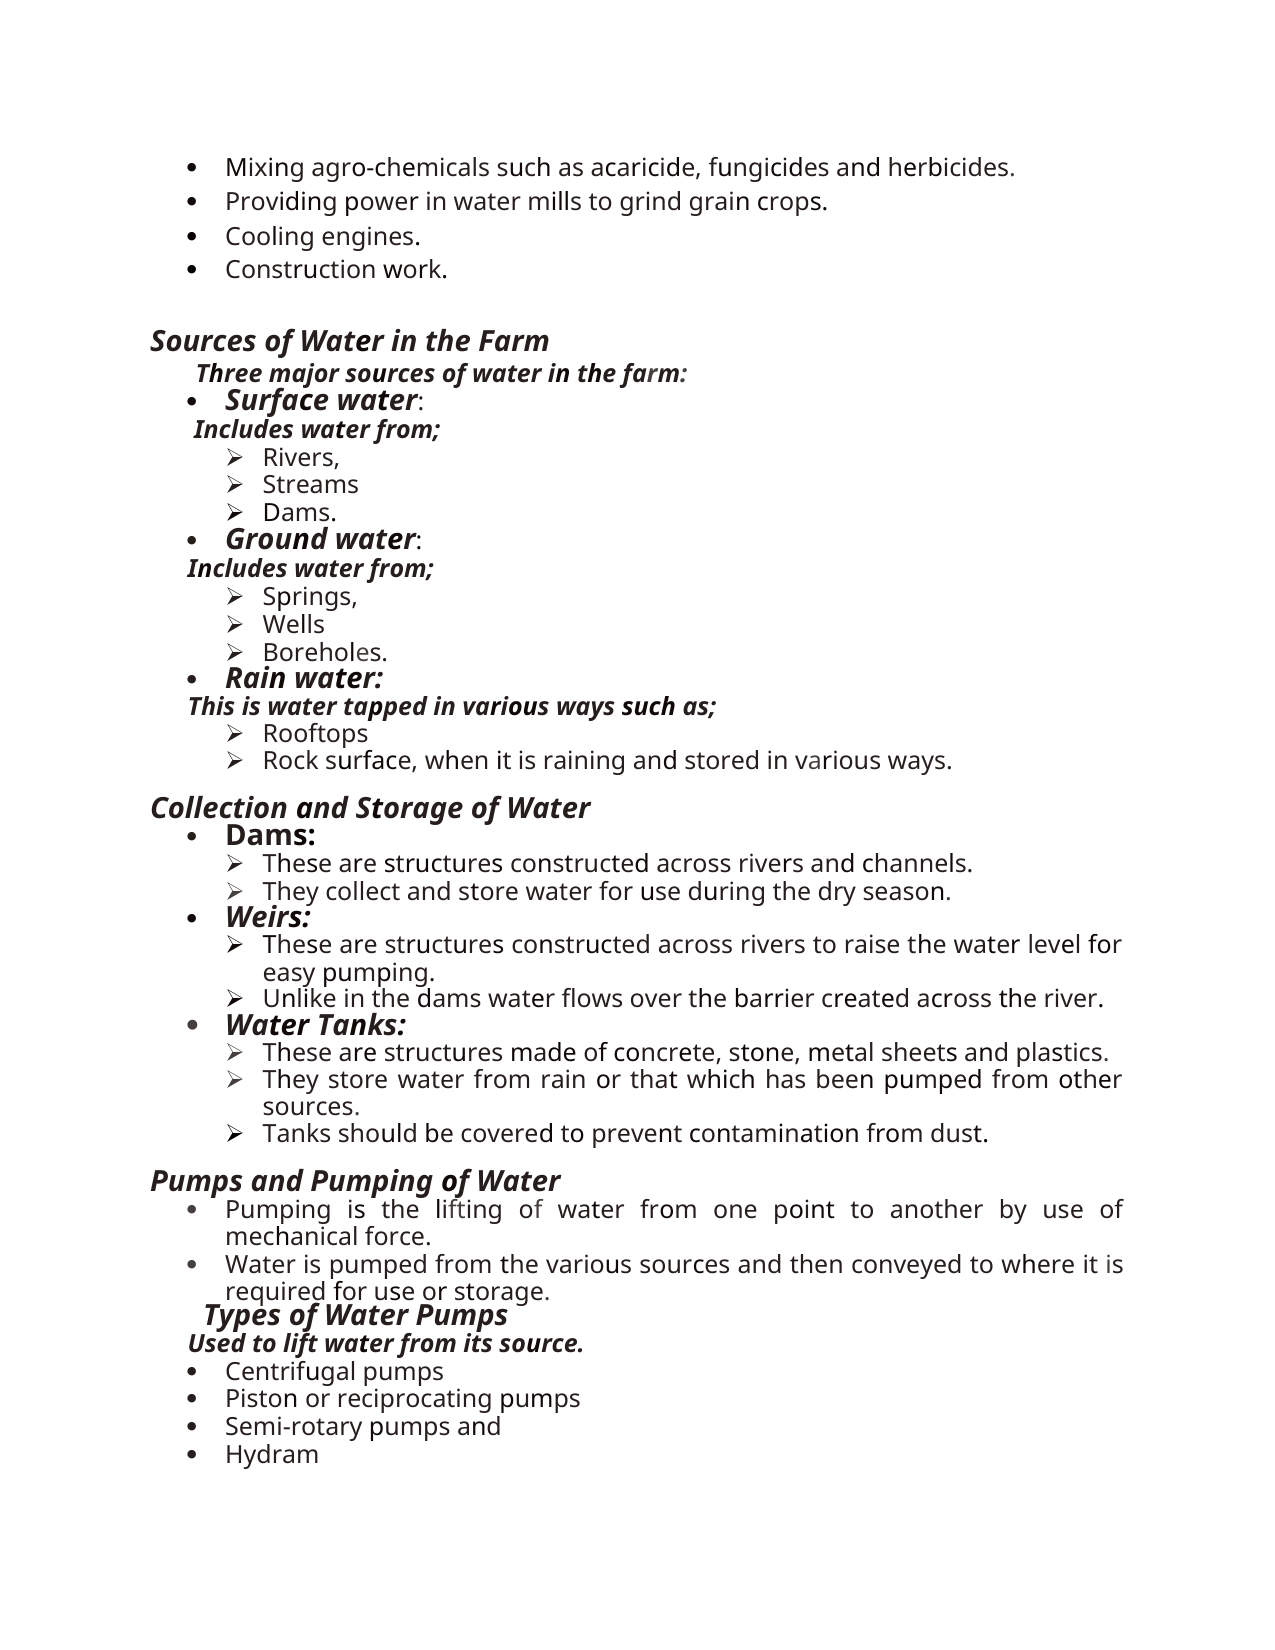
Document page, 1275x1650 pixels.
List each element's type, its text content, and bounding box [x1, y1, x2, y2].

list Used to lift water from its source. [187, 1330, 1123, 1358]
list Surface water: [187, 388, 277, 416]
list Three major sources of water in the farm: [150, 360, 1125, 388]
list Rock surface, when it is raining and stored in various ways. [225, 748, 1122, 775]
list Pumps and Pumping of Water [462, 1172, 1125, 1196]
list Ground water: [187, 527, 1125, 555]
list Water Tanks: [187, 1013, 1122, 1040]
list Pumps and Pumping of Water [150, 1172, 463, 1196]
list Streams [225, 472, 1125, 499]
list Rivers, [225, 444, 1125, 472]
list Construction work. [187, 252, 1125, 286]
list These are structures constructed across rivers to raise the water level for easy pumping. [225, 932, 1122, 986]
list They store water from rain or that which has been pumped from other sources. [225, 1067, 1122, 1121]
list Semi-rotary pumps and [187, 1413, 1125, 1441]
list Piston or reciprocating pumps [187, 1386, 1125, 1413]
list Cooling engines. [187, 218, 1125, 252]
list Wells [225, 611, 1125, 639]
list Includes water from; [187, 416, 1125, 444]
list This is water tapped in various ways such as; [187, 694, 1122, 721]
list These are structures made of concrete, stone, metal sheets and plastics. [225, 1040, 1122, 1067]
list Weirs: [187, 905, 1122, 932]
list Sources of Water in the Farm [150, 320, 1125, 360]
list Water is pumped from the various sources and then conveyed to where it is required for use or storage. [187, 1251, 1123, 1306]
list Providing power in water mills to grind grain crops. [187, 184, 1125, 218]
list Collection and Storage of Water [150, 799, 492, 823]
list Centrifugal pumps [187, 1358, 1125, 1386]
list Mixing agro-chemicals such as acaricide, fungicides and herbicides. [187, 150, 1125, 184]
list Types of Water Pumps [150, 1306, 310, 1330]
list Dams: [187, 823, 1125, 850]
list Pumping is the lifting of water from one point to another by use of mechanical force. [187, 1196, 1123, 1251]
list Springs, [225, 583, 1125, 611]
list Rain water: [187, 667, 1122, 694]
list Collection and Storage of Water [491, 799, 1125, 823]
list These are structures constructed across rivers and channels. [225, 850, 1125, 878]
list Types of Water Pumps [309, 1306, 1125, 1330]
list Dams. [225, 499, 1125, 527]
list They collect and store water for use during the dry season. [225, 878, 1125, 905]
list Surface water: [273, 388, 1125, 416]
list Hydram [187, 1441, 1125, 1469]
list Rooftops [225, 721, 1122, 748]
list Includes water from; [187, 555, 1125, 583]
list Tanks should be covered to prevent contamination from dust. [225, 1121, 1122, 1148]
list Unlike in the dams water flows over the barrier created across the river. [225, 986, 1122, 1013]
list Boreholes. [225, 639, 1125, 667]
